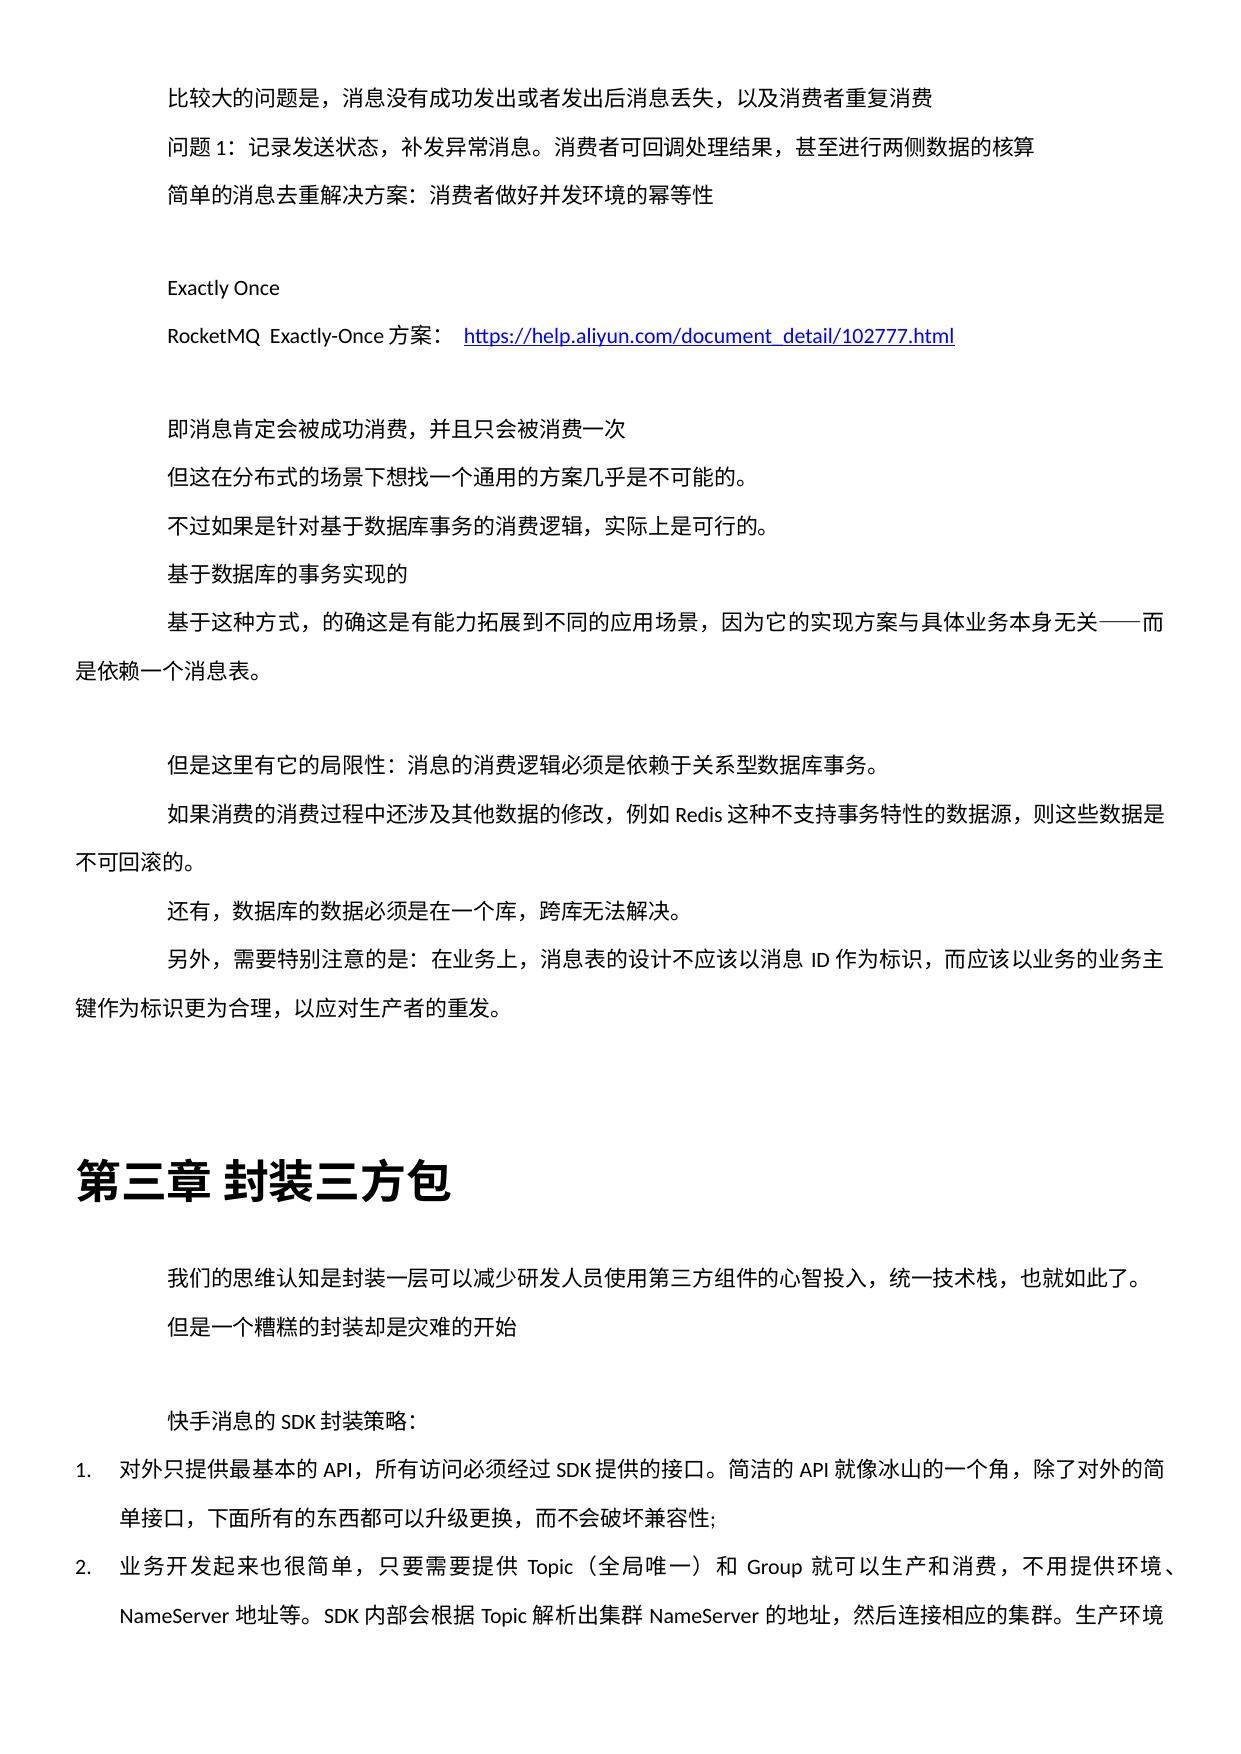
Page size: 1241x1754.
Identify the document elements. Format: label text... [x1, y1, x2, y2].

text 简单的消息去重解决方案：消费者做好并发环境的幂等性 [75, 177, 1165, 210]
text 不过如果是针对基于数据库事务的消费逻辑，实际上是可行的。 [75, 508, 1165, 541]
text 比较大的问题是，消息没有成功发出或者发出后消息丢失，以及消费者重复消费 [75, 81, 1165, 113]
text RocketMQ Exactly-Once方案： https://help.aliyun.com/document_detail/102777.html [75, 317, 1165, 350]
subtitle 封装三方包 [75, 1130, 1165, 1228]
list 对外只提供最基本的 API，所有访问必须经过SDK提供的接口。简洁的 API 就像冰山的一个角，除了对外的简单接口，下面所有的东西都可以升级更换，而不会破坏兼容性; [75, 1452, 1165, 1533]
text 但这在分布式的场景下想找一个通用的方案几乎是不可能的。 [75, 460, 1165, 492]
text 即消息肯定会被成功消费，并且只会被消费一次 [75, 412, 1165, 444]
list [75, 1549, 1165, 1630]
text 基于这种方式，的确这是有能力拓展到不同的应用场景，因为它的实现方案与具体业务本身无关——而是依赖一个消息表。 [75, 605, 1165, 686]
text 但是这里有它的局限性：消息的消费逻辑必须是依赖于关系型数据库事务。 [75, 748, 1165, 780]
text 但是一个糟糕的封装却是灾难的开始 [75, 1309, 1165, 1342]
text 基于数据库的事务实现的 [75, 557, 1165, 589]
text 问题1：记录发送状态，补发异常消息。消费者可回调处理结果，甚至进行两侧数据的核算 [75, 129, 1165, 162]
text 另外，需要特别注意的是：在业务上，消息表的设计不应该以消息 ID 作为标识，而应该以业务的业务主键作为标识更为合理，以应对生产者的重发。 [75, 942, 1165, 1023]
text 我们的思维认知是封装一层可以减少研发人员使用第三方组件的心智投入，统一技术栈，也就如此了。 [75, 1261, 1165, 1293]
text Exactly Once [75, 272, 1165, 304]
text 快手消息的SDK封装策略： [75, 1403, 1165, 1436]
text 还有，数据库的数据必须是在一个库，跨库无法解决。 [75, 893, 1165, 926]
text 如果消费的消费过程中还涉及其他数据的修改，例如 Redis 这种不支持事务特性的数据源，则这些数据是不可回滚的。 [75, 796, 1165, 877]
